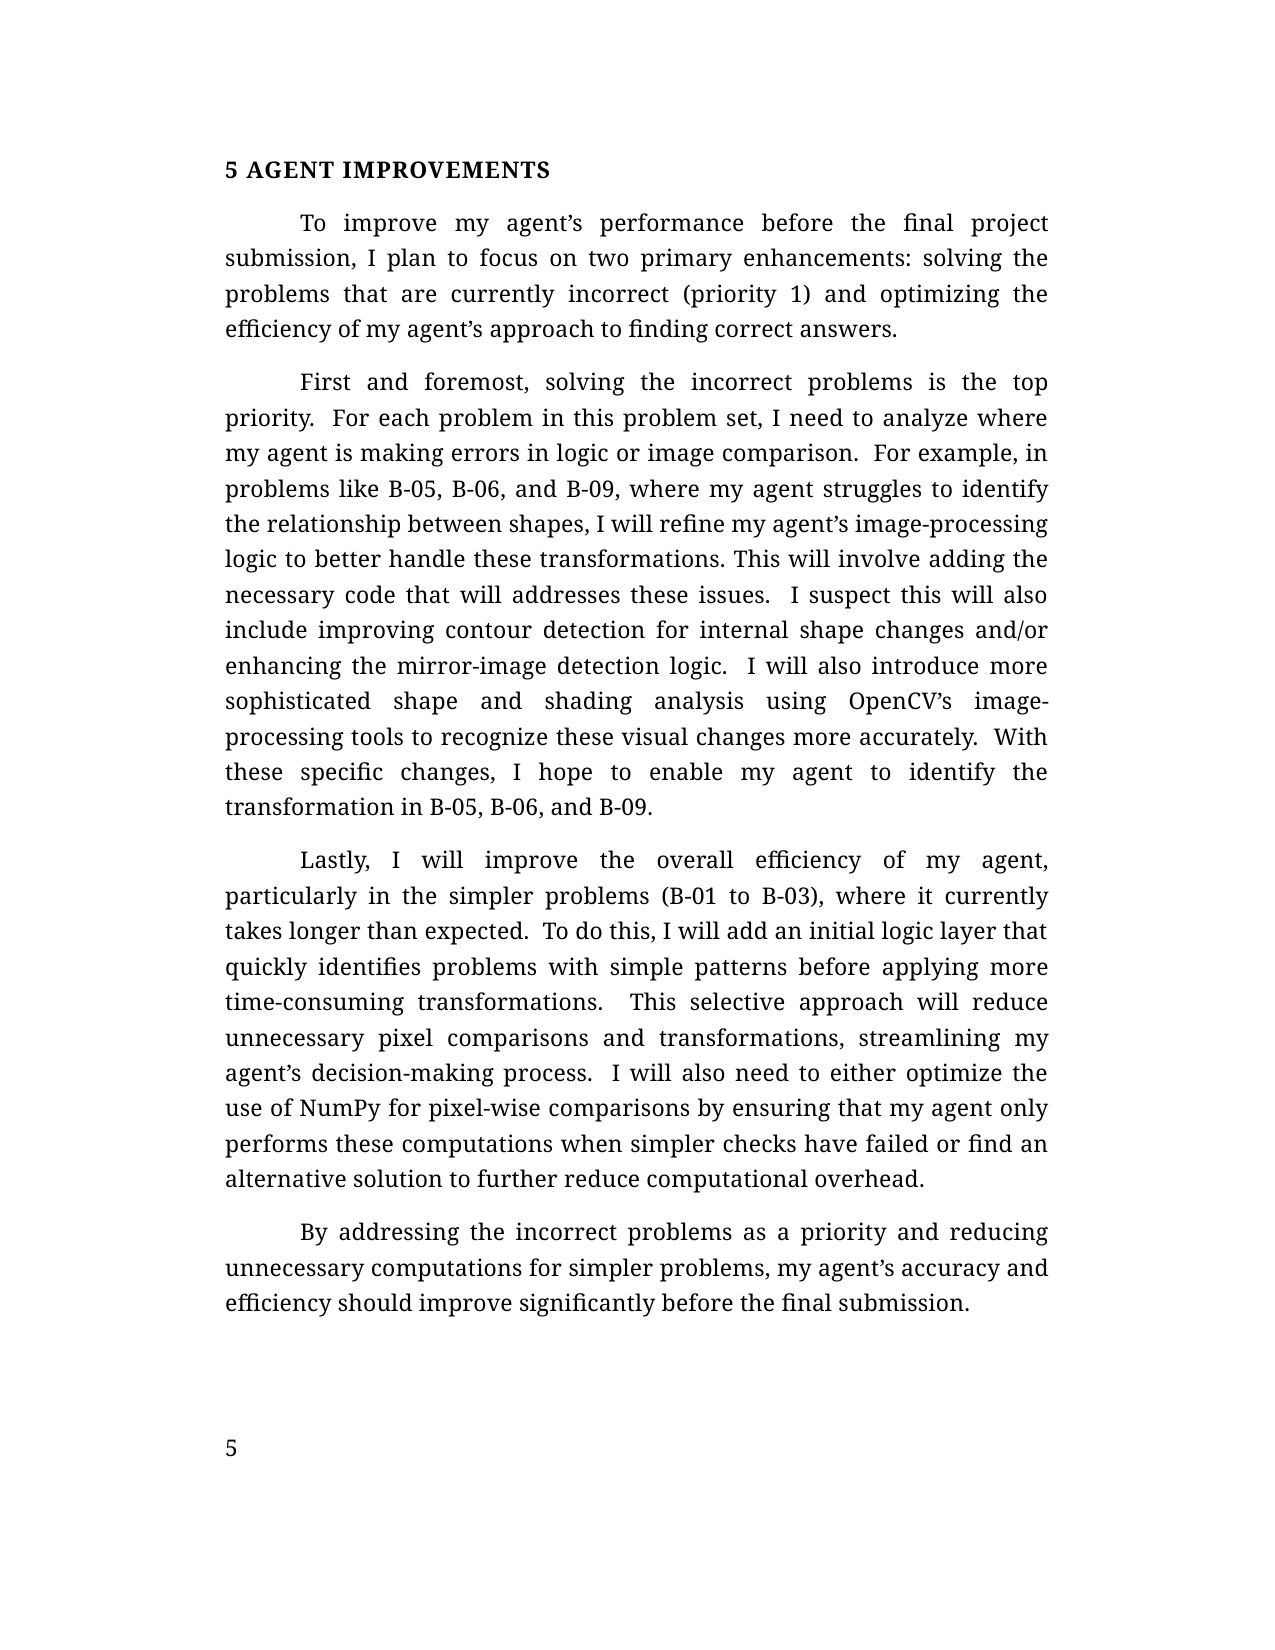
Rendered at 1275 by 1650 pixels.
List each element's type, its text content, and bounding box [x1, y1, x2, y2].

text First and foremost, solving the incorrect problems is the top priority. For each problem in this problem set, I need to analyze where my agent is making errors in logic or image comparison. For example, in problems like B-05, B-06, and B-09, where my agent struggles to identify the relationship between shapes, I will refine my agent’s image-processing logic to better handle these transformations. This will involve adding the necessary code that will addresses these issues. I suspect this will also include improving contour detection for internal shape changes and/or enhancing the mirror-image detection logic. I will also introduce more sophisticated shape and shading analysis using OpenCV’s image-processing tools to recognize these visual changes more accurately. With these specific changes, I hope to enable my agent to identify the transformation in B-05, B-06, and B-09. [225, 362, 1050, 823]
subtitle agent improvements [225, 150, 1050, 185]
text To improve my agent’s performance before the final project submission, I plan to focus on two primary enhancements: solving the problems that are currently incorrect (priority 1) and optimizing the efficiency of my agent’s approach to finding correct answers. [225, 203, 1050, 345]
text By addressing the incorrect problems as a priority and reducing unnecessary computations for simpler problems, my agent’s accuracy and efficiency should improve significantly before the final submission. [225, 1212, 1050, 1319]
text Lastly, I will improve the overall efficiency of my agent, particularly in the simpler problems (B-01 to B-03), where it currently takes longer than expected. To do this, I will add an initial logic layer that quickly identifies problems with simple patterns before applying more time-consuming transformations. This selective approach will reduce unnecessary pixel comparisons and transformations, streamlining my agent’s decision-making process. I will also need to either optimize the use of NumPy for pixel-wise comparisons by ensuring that my agent only performs these computations when simpler checks have failed or find an alternative solution to further reduce computational overhead. [225, 841, 1050, 1195]
